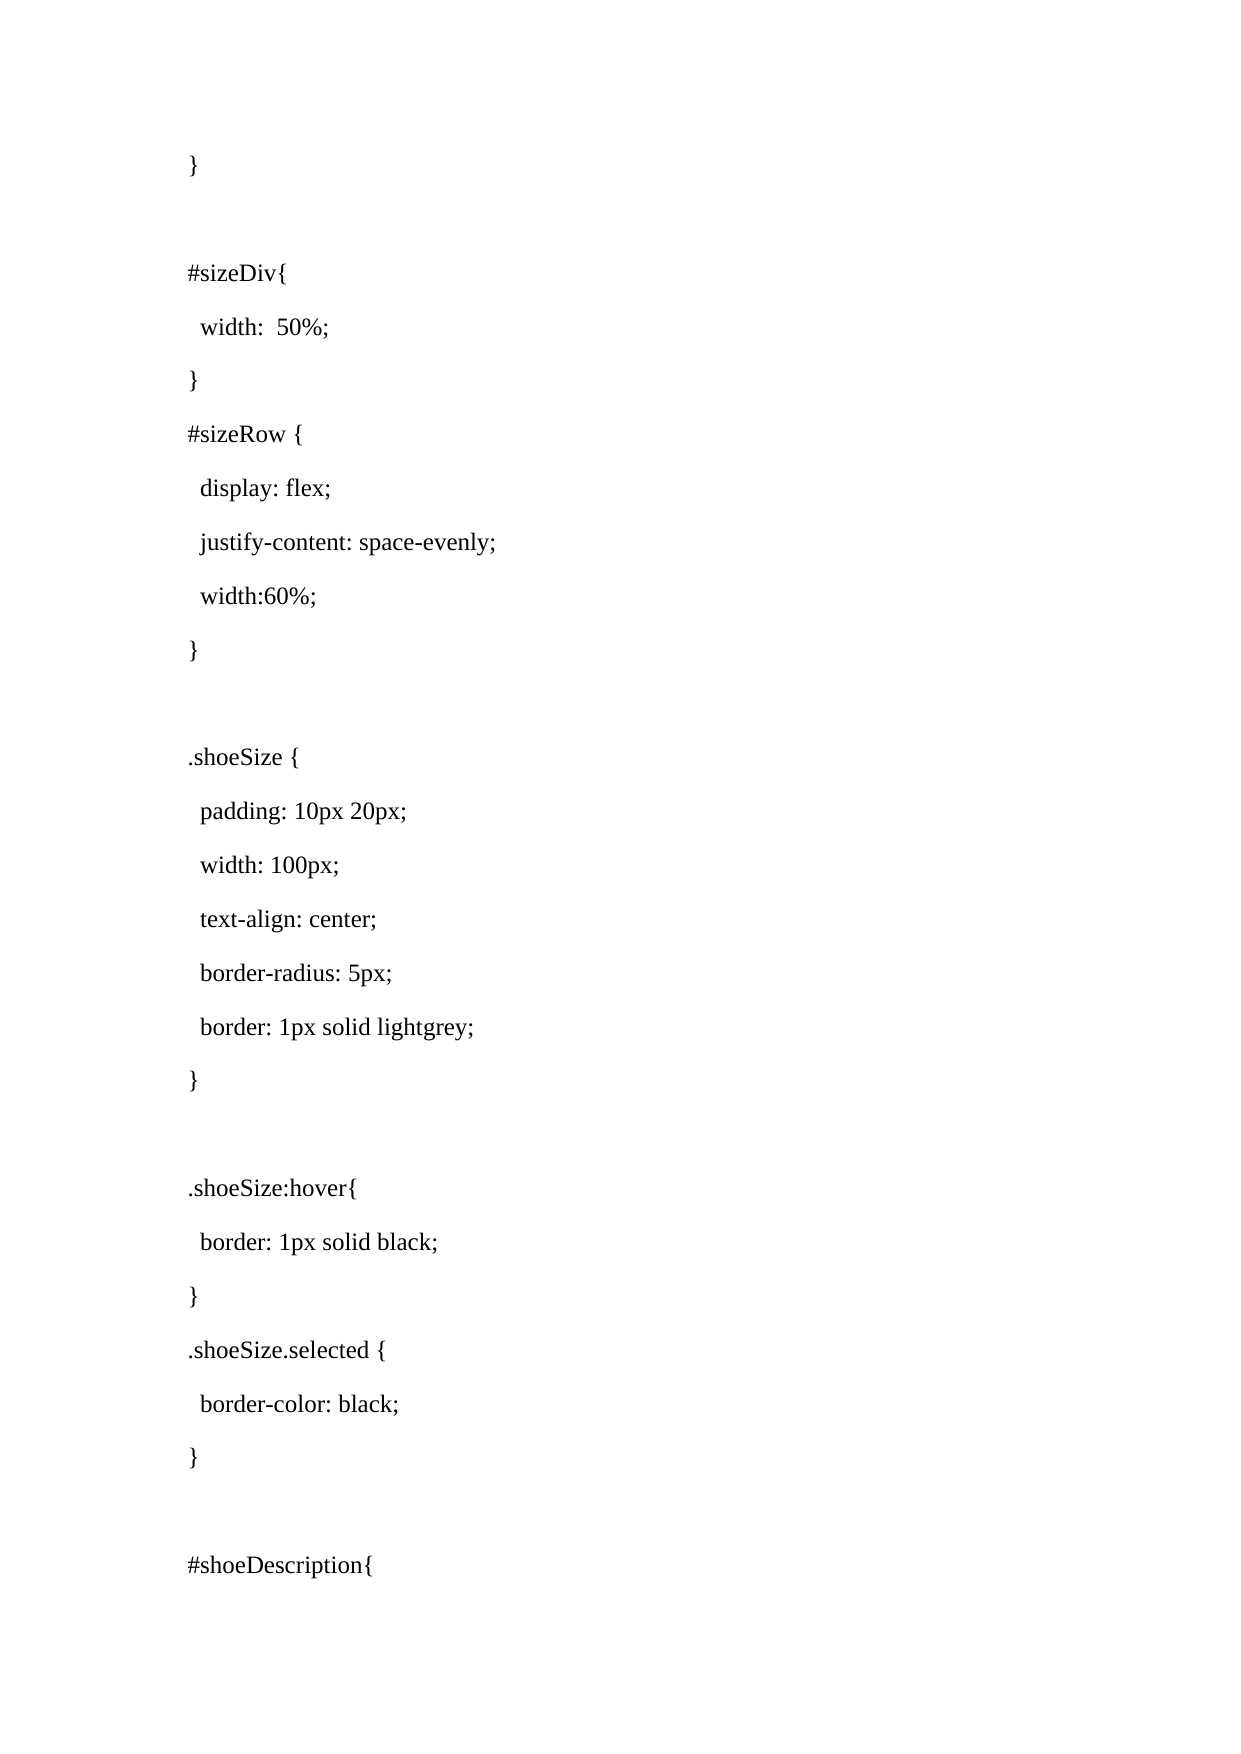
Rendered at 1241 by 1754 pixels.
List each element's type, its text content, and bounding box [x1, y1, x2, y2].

text display: flex; [187, 473, 1053, 502]
text border: 1px solid lightgrey; [187, 1012, 1053, 1040]
text border-radius: 5px; [187, 958, 1053, 987]
text #sizeRow { [187, 419, 1053, 448]
text } [187, 1066, 1053, 1094]
text } [187, 1281, 1053, 1310]
text .shoeSize { [187, 742, 1053, 771]
text text-align: center; [187, 904, 1053, 933]
text #sizeDiv{ [187, 258, 1053, 286]
text justify-content: space-evenly; [187, 527, 1053, 556]
text } [187, 365, 1053, 394]
text .shoeSize:hover{ [187, 1173, 1053, 1202]
text #shoeDescription{ [187, 1550, 1053, 1579]
text } [187, 150, 1053, 179]
text width:60%; [187, 581, 1053, 609]
text border-color: black; [187, 1389, 1053, 1417]
text } [187, 635, 1053, 663]
text padding: 10px 20px; [187, 796, 1053, 825]
text width: 50%; [187, 312, 1053, 340]
text .shoeSize.selected { [187, 1335, 1053, 1363]
text border: 1px solid black; [187, 1227, 1053, 1256]
text width: 100px; [187, 850, 1053, 879]
text } [187, 1442, 1053, 1471]
